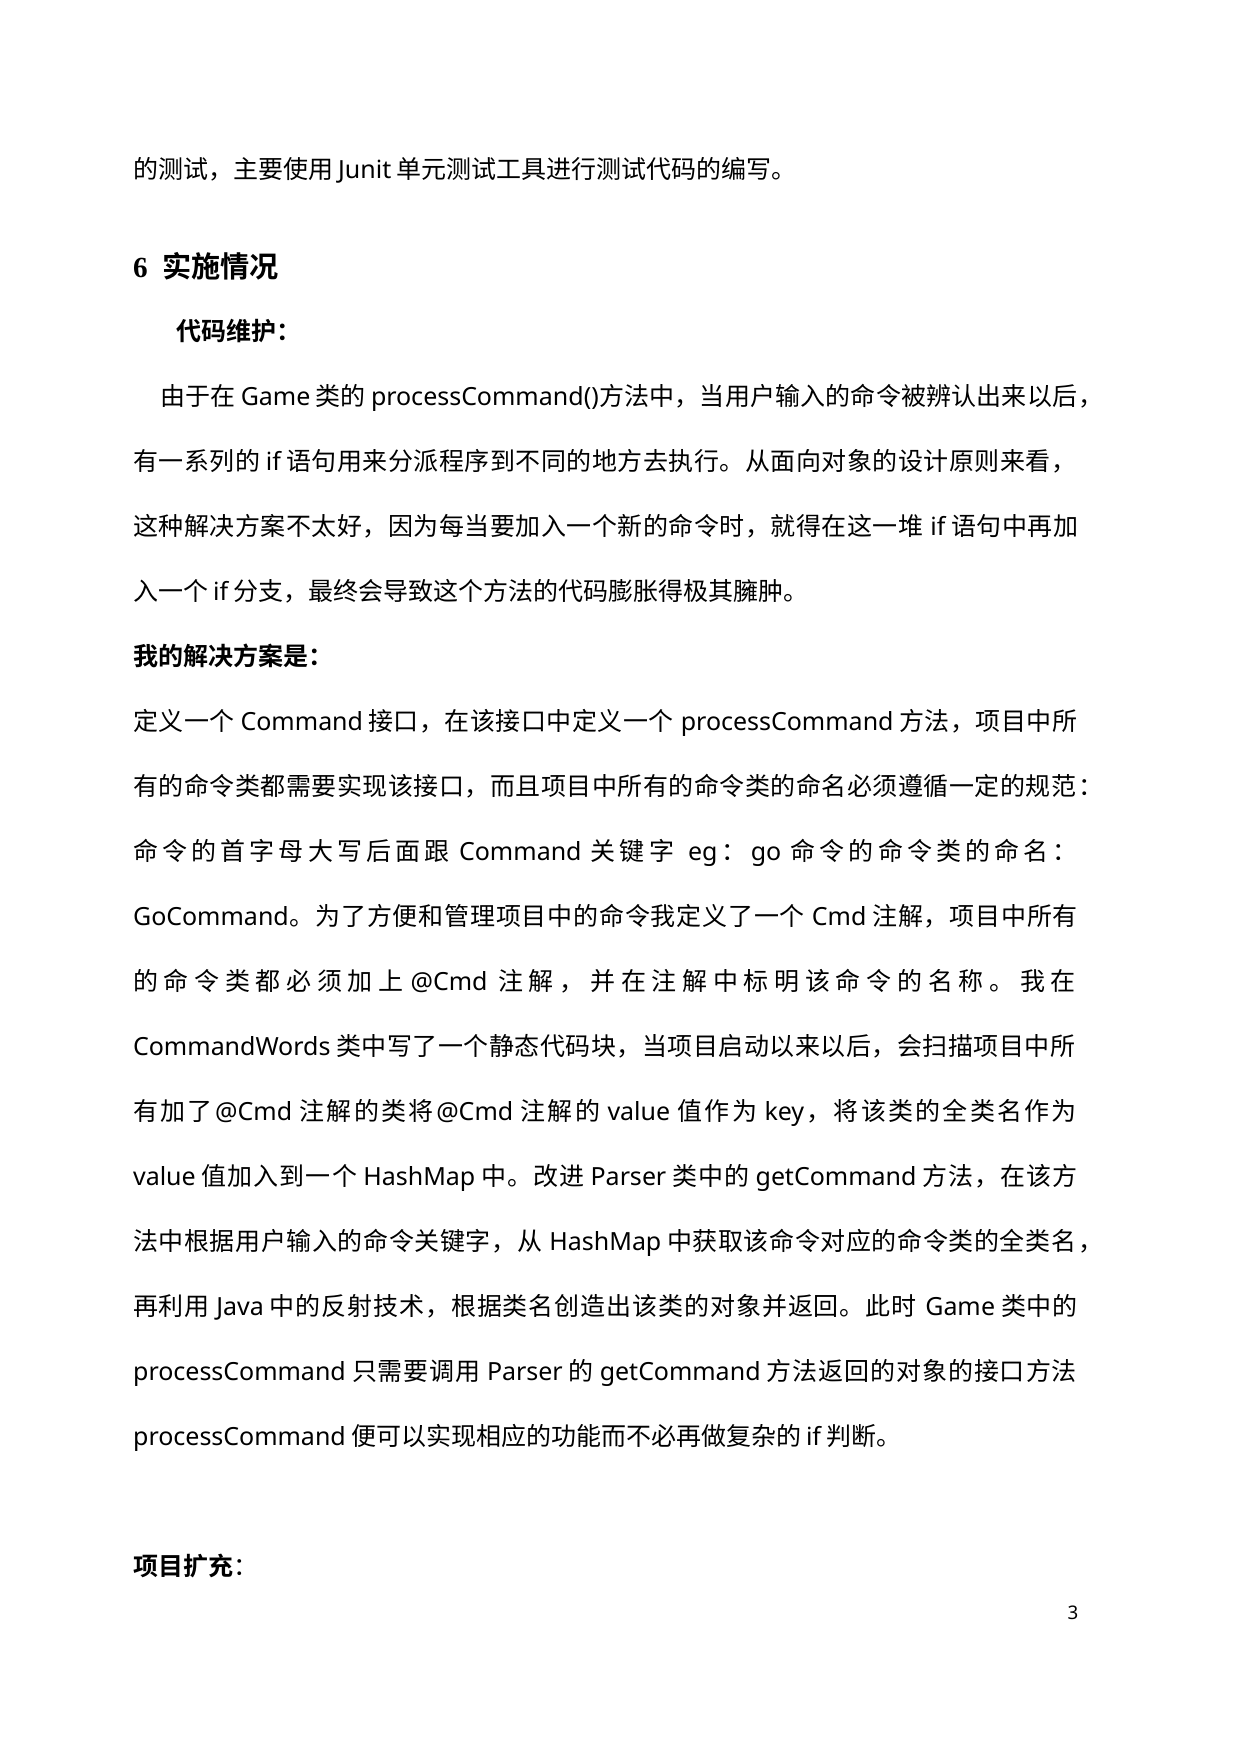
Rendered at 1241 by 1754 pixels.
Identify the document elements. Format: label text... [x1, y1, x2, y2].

text 定义一个Command接口，在该接口中定义一个processCommand方法，项目中所有的命令类都需要实现该接口，而且项目中所有的命令类的命名必须遵循一定的规范：命令的首字母大写后面跟Command关键字 eg：go命令的命令类的命名：GoCommand。为了方便和管理项目中的命令我定义了一个Cmd注解，项目中所有的命令类都必须加上@Cmd注解，并在注解中标明该命令的名称。我在CommandWords类中写了一个静态代码块，当项目启动以来以后，会扫描项目中所有加了@Cmd注解的类将@Cmd注解的value值作为key，将该类的全类名作为value值加入到一个HashMap中。改进Parser类中的getCommand方法，在该方法中根据用户输入的命令关键字，从HashMap中获取该命令对应的命令类的全类名，再利用Java中的反射技术，根据类名创造出该类的对象并返回。此时Game类中的processCommand只需要调用Parser的getCommand方法返回的对象的接口方法processCommand便可以实现相应的功能而不必再做复杂的if判断。 [133, 687, 1078, 1467]
text 代码维护： [133, 297, 1078, 362]
text 项目扩充： [133, 1532, 1078, 1597]
text 我的解决方案是： [133, 622, 1078, 687]
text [133, 135, 1078, 200]
text 由于在Game类的processCommand()方法中，当用户输入的命令被辨认出来以后，有一系列的if语句用来分派程序到不同的地方去执行。从面向对象的设计原则来看，这种解决方案不太好，因为每当要加入一个新的命令时，就得在这一堆if语句中再加入一个if分支，最终会导致这个方法的代码膨胀得极其臃肿。 [133, 362, 1078, 622]
subtitle 6 实施情况 [133, 232, 1078, 297]
